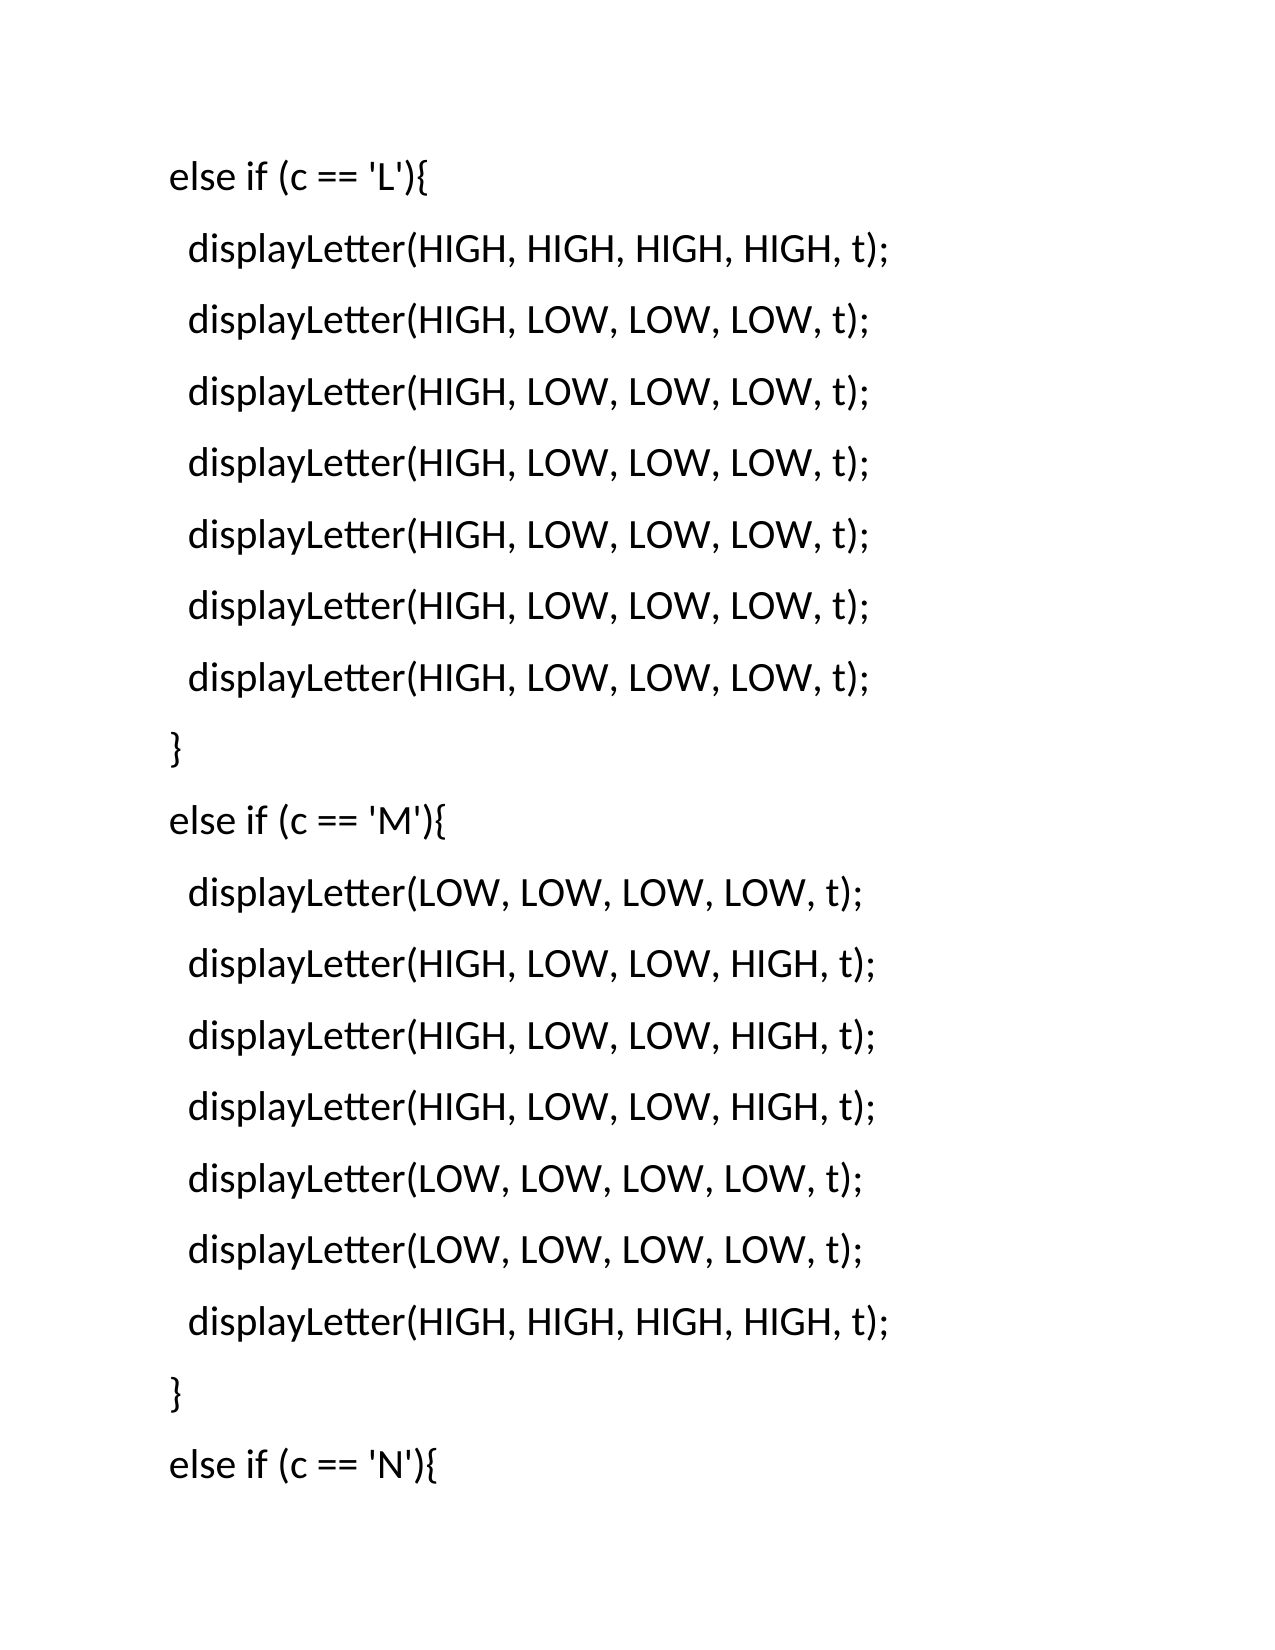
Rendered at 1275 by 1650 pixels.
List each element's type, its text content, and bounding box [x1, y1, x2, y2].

text displayLetter(HIGH, LOW, LOW, LOW, t); [150, 508, 1125, 559]
text else if (c == 'N'){ [150, 1438, 1125, 1489]
text } [150, 722, 1125, 773]
text else if (c == 'M'){ [150, 794, 1125, 845]
text displayLetter(HIGH, LOW, LOW, LOW, t); [150, 293, 1125, 344]
text displayLetter(HIGH, LOW, LOW, LOW, t); [150, 579, 1125, 630]
text displayLetter(HIGH, HIGH, HIGH, HIGH, t); [150, 1295, 1125, 1346]
text displayLetter(HIGH, LOW, LOW, LOW, t); [150, 436, 1125, 487]
text else if (c == 'L'){ [150, 150, 1125, 201]
text } [150, 1367, 1125, 1417]
text displayLetter(HIGH, LOW, LOW, HIGH, t); [150, 937, 1125, 988]
text displayLetter(HIGH, LOW, LOW, LOW, t); [150, 651, 1125, 702]
text displayLetter(HIGH, LOW, LOW, HIGH, t); [150, 1009, 1125, 1059]
text displayLetter(HIGH, LOW, LOW, HIGH, t); [150, 1080, 1125, 1131]
text displayLetter(LOW, LOW, LOW, LOW, t); [150, 866, 1125, 916]
text displayLetter(LOW, LOW, LOW, LOW, t); [150, 1152, 1125, 1203]
text displayLetter(LOW, LOW, LOW, LOW, t); [150, 1223, 1125, 1274]
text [150, 222, 1125, 272]
text displayLetter(HIGH, LOW, LOW, LOW, t); [150, 365, 1125, 416]
